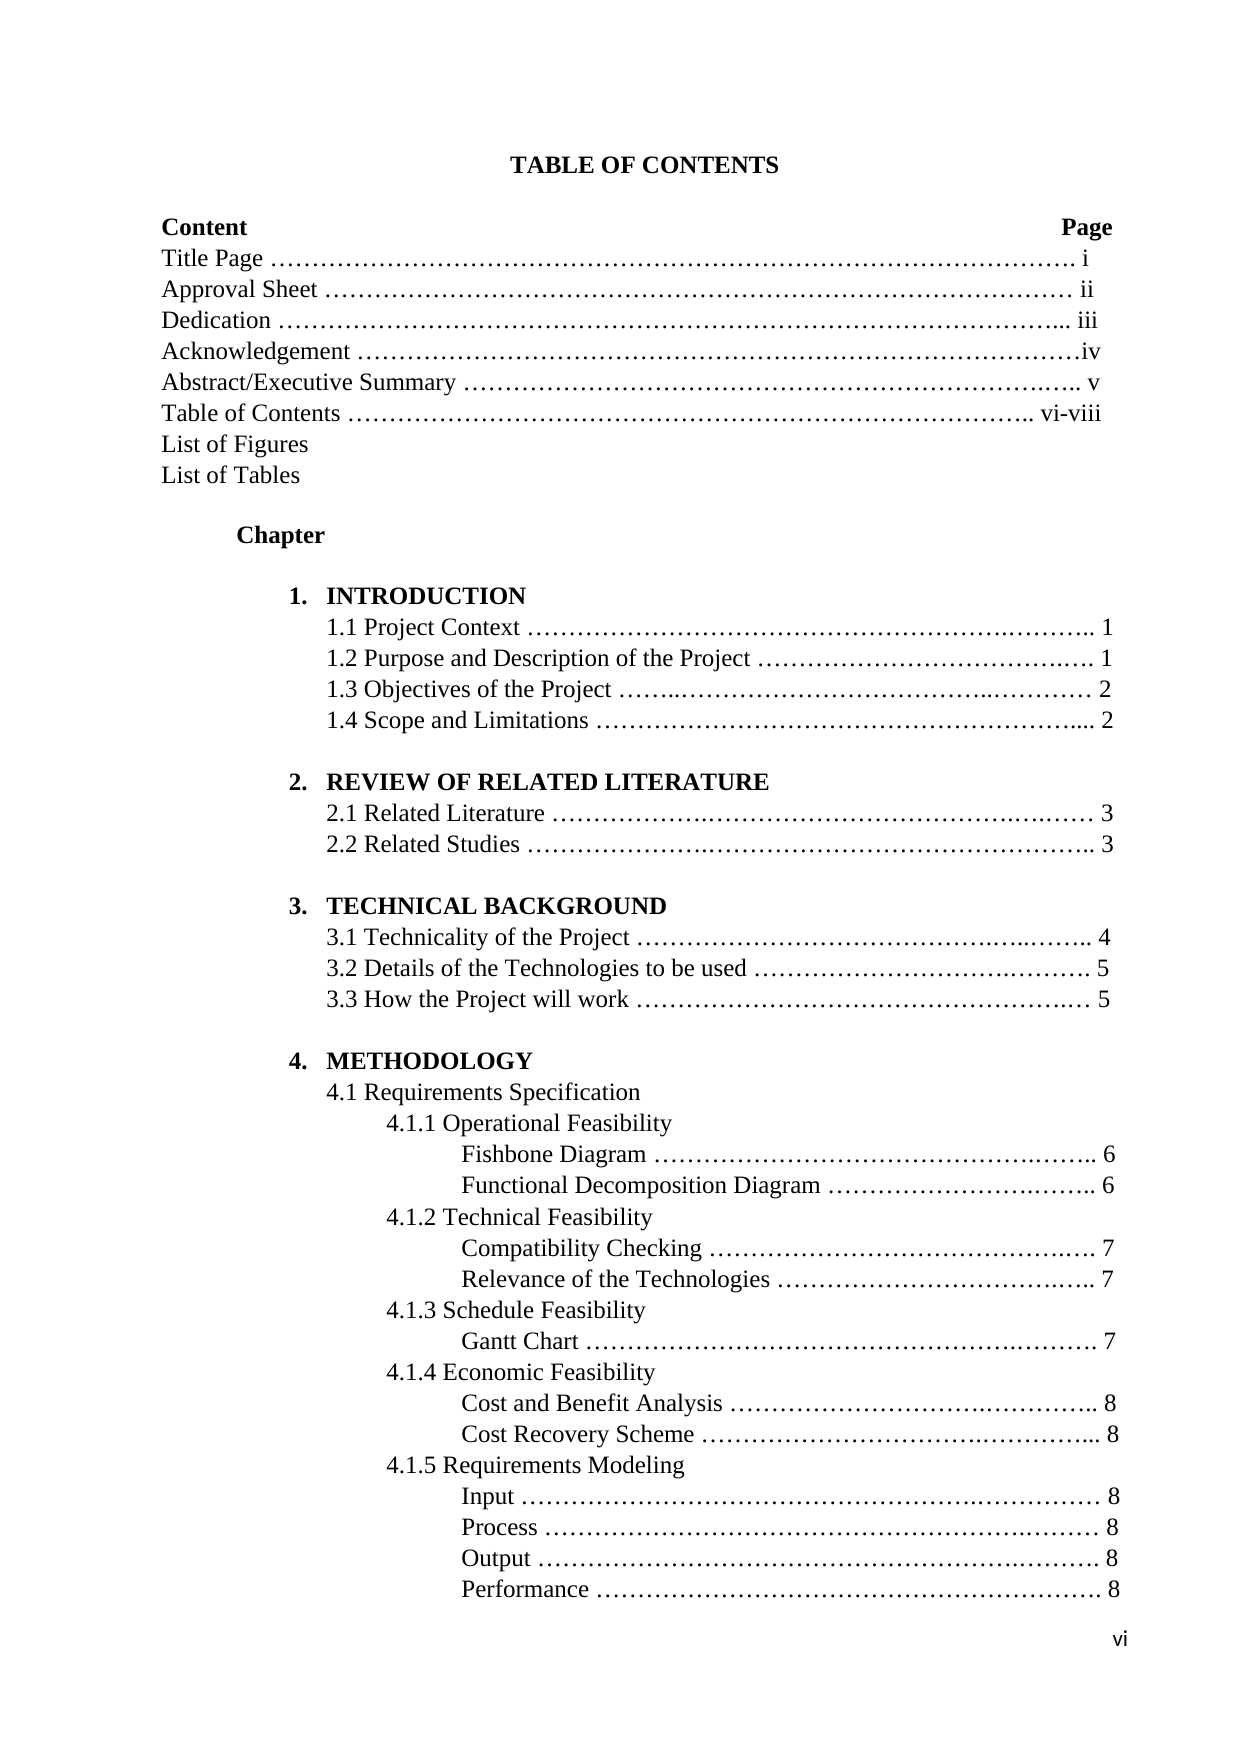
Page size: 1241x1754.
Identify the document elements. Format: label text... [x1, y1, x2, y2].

list METHODOLOGY [289, 1046, 1128, 1075]
text TABLE OF CONTENTS [161, 150, 1128, 179]
text 3.2 Details of the Technologies to be used ………………………….………. 5 [326, 953, 1128, 982]
text 4.1 Requirements Specification [326, 1077, 1128, 1106]
text Process ………………………………………………….……… 8 [326, 1512, 1128, 1541]
text Acknowledgement ……………………………………………………………………………iv [161, 336, 1128, 365]
text 3.3 How the Project will work …………………………………………….… 5 [326, 984, 1128, 1013]
text 1.3 Objectives of the Project ……..………………………………..………… 2 [251, 674, 1128, 703]
text Relevance of the Technologies …………………………….….. 7 [326, 1264, 1128, 1292]
text 3.1 Technicality of the Project …………………………………….…..…….. 4 [326, 922, 1128, 951]
text Compatibility Checking …………………………………….…. 7 [326, 1233, 1128, 1261]
text Title Page ……………………………………………………………………………………. i [161, 243, 1128, 272]
text Dedication …………………………………………………………………………………... iii [161, 305, 1128, 334]
text 4.1.4 Economic Feasibility [326, 1357, 1128, 1386]
text 4.1.5 Requirements Modeling [326, 1450, 1128, 1479]
list TECHNICAL BACKGROUND [289, 891, 1128, 920]
text Table of Contents ……………………………………………………………………….. vi-viii [161, 398, 1128, 427]
list REVIEW OF RELATED LITERATURE [289, 767, 1128, 796]
text 4.1.3 Schedule Feasibility [326, 1295, 1128, 1323]
text Approval Sheet ……………………………………………………………………………… ii [161, 274, 1128, 303]
text Content Page [161, 212, 1128, 241]
text Gantt Chart …………………………………………….………. 7 [326, 1326, 1128, 1354]
text List of Tables [161, 460, 1128, 489]
text 4.1.1 Operational Feasibility [326, 1108, 1128, 1137]
text 4.1.2 Technical Feasibility [326, 1202, 1128, 1230]
text Performance ……………………………………………………. 8 [326, 1574, 1128, 1603]
text List of Figures [161, 429, 1128, 458]
text 2.1 Related Literature ……………….……………………………….….…… 3 [251, 798, 1128, 827]
text Cost and Benefit Analysis ………………………….………….. 8 [326, 1388, 1128, 1417]
text 2.2 Related Studies ………………….……………………………………….. 3 [251, 829, 1128, 858]
text Input ……………………………………………….…………… 8 [326, 1481, 1128, 1510]
list 1.4 Scope and Limitations ………………………………………………….... 2 [326, 705, 1128, 734]
text Chapter [161, 521, 1128, 549]
text 1.2 Purpose and Description of the Project ……………………………….…. 1 [251, 643, 1128, 672]
list INTRODUCTION [289, 581, 1128, 609]
text Output ………………………………………………….………. 8 [326, 1543, 1128, 1572]
text Functional Decomposition Diagram …………………….…….. 6 [326, 1171, 1128, 1199]
text Cost Recovery Scheme …………………………….…………... 8 [326, 1419, 1128, 1448]
text Fishbone Diagram ……………………………………….…….. 6 [326, 1139, 1128, 1168]
text Abstract/Executive Summary …………………………………………………………….….. v [161, 367, 1128, 396]
text 1.1 Project Context ………………………………………………….……….. 1 [251, 612, 1128, 641]
